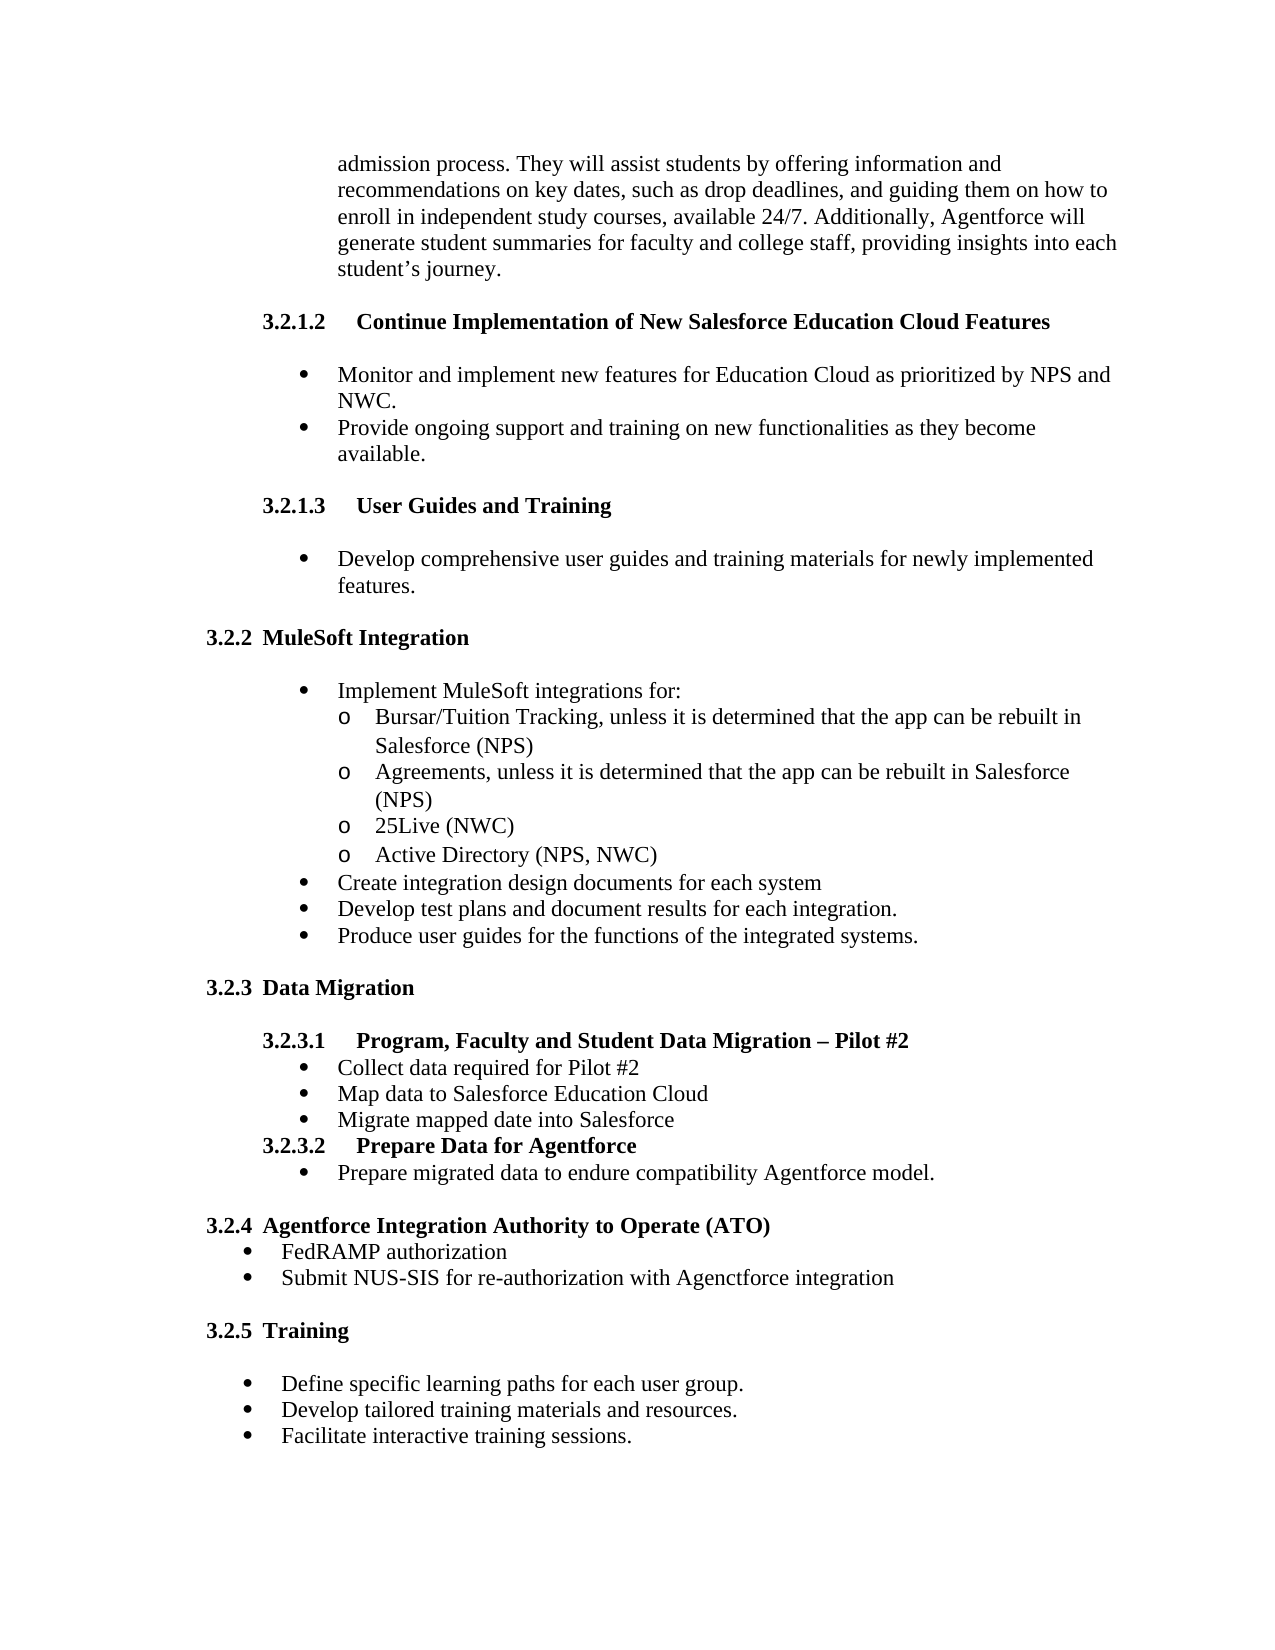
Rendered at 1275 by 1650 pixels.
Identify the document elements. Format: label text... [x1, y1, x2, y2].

list Facilitate interactive training sessions. [244, 1422, 1125, 1449]
list Produce user guides for the functions of the integrated systems. [300, 922, 1125, 948]
list Develop test plans and document results for each integration. [300, 895, 1125, 922]
list 25Live (NWC) [337, 813, 1125, 841]
list Prepare migrated data to endure compatibility Agentforce model. [300, 1159, 1125, 1185]
text 3.2.3.1 Program, Faculty and Student Data Migration – Pilot #2 [262, 1027, 1125, 1053]
text 3.2.2 MuleSoft Integration [206, 624, 1125, 651]
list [300, 150, 1125, 282]
list Develop tailored training materials and resources. [244, 1396, 1125, 1422]
text 3.2.3.2 Prepare Data for Agentforce [262, 1133, 1125, 1159]
list Implement MuleSoft integrations for: [300, 677, 1125, 703]
list FedRAMP authorization [244, 1238, 1125, 1264]
text 3.2.3 Data Migration [206, 974, 1125, 1001]
list Active Directory (NPS, NWC) [337, 841, 1125, 869]
list Monitor and implement new features for Education Cloud as prioritized by NPS and NWC. [300, 361, 1125, 413]
list Develop comprehensive user guides and training materials for newly implemented features. [300, 545, 1125, 598]
list Collect data required for Pilot #2 [300, 1053, 1125, 1080]
list Bursar/Tuition Tracking, unless it is determined that the app can be rebuilt in Salesforce (NPS) [337, 703, 1125, 758]
list Submit NUS-SIS for re-authorization with Agenctforce integration [244, 1264, 1125, 1291]
text 3.2.1.3 User Guides and Training [262, 493, 1125, 519]
text 3.2.1.2 Continue Implementation of New Salesforce Education Cloud Features [262, 308, 1125, 334]
list Map data to Salesforce Education Cloud [300, 1080, 1125, 1106]
list Define specific learning paths for each user group. [244, 1370, 1125, 1396]
text 3.2.4 Agentforce Integration Authority to Operate (ATO) [206, 1212, 1125, 1238]
list Provide ongoing support and training on new functionalities as they become available. [300, 413, 1125, 466]
list Create integration design documents for each system [300, 869, 1125, 895]
text 3.2.5 Training [206, 1317, 1125, 1343]
list Migrate mapped date into Salesforce [300, 1106, 1125, 1133]
list Agreements, unless it is determined that the app can be rebuilt in Salesforce (NPS) [337, 758, 1125, 813]
